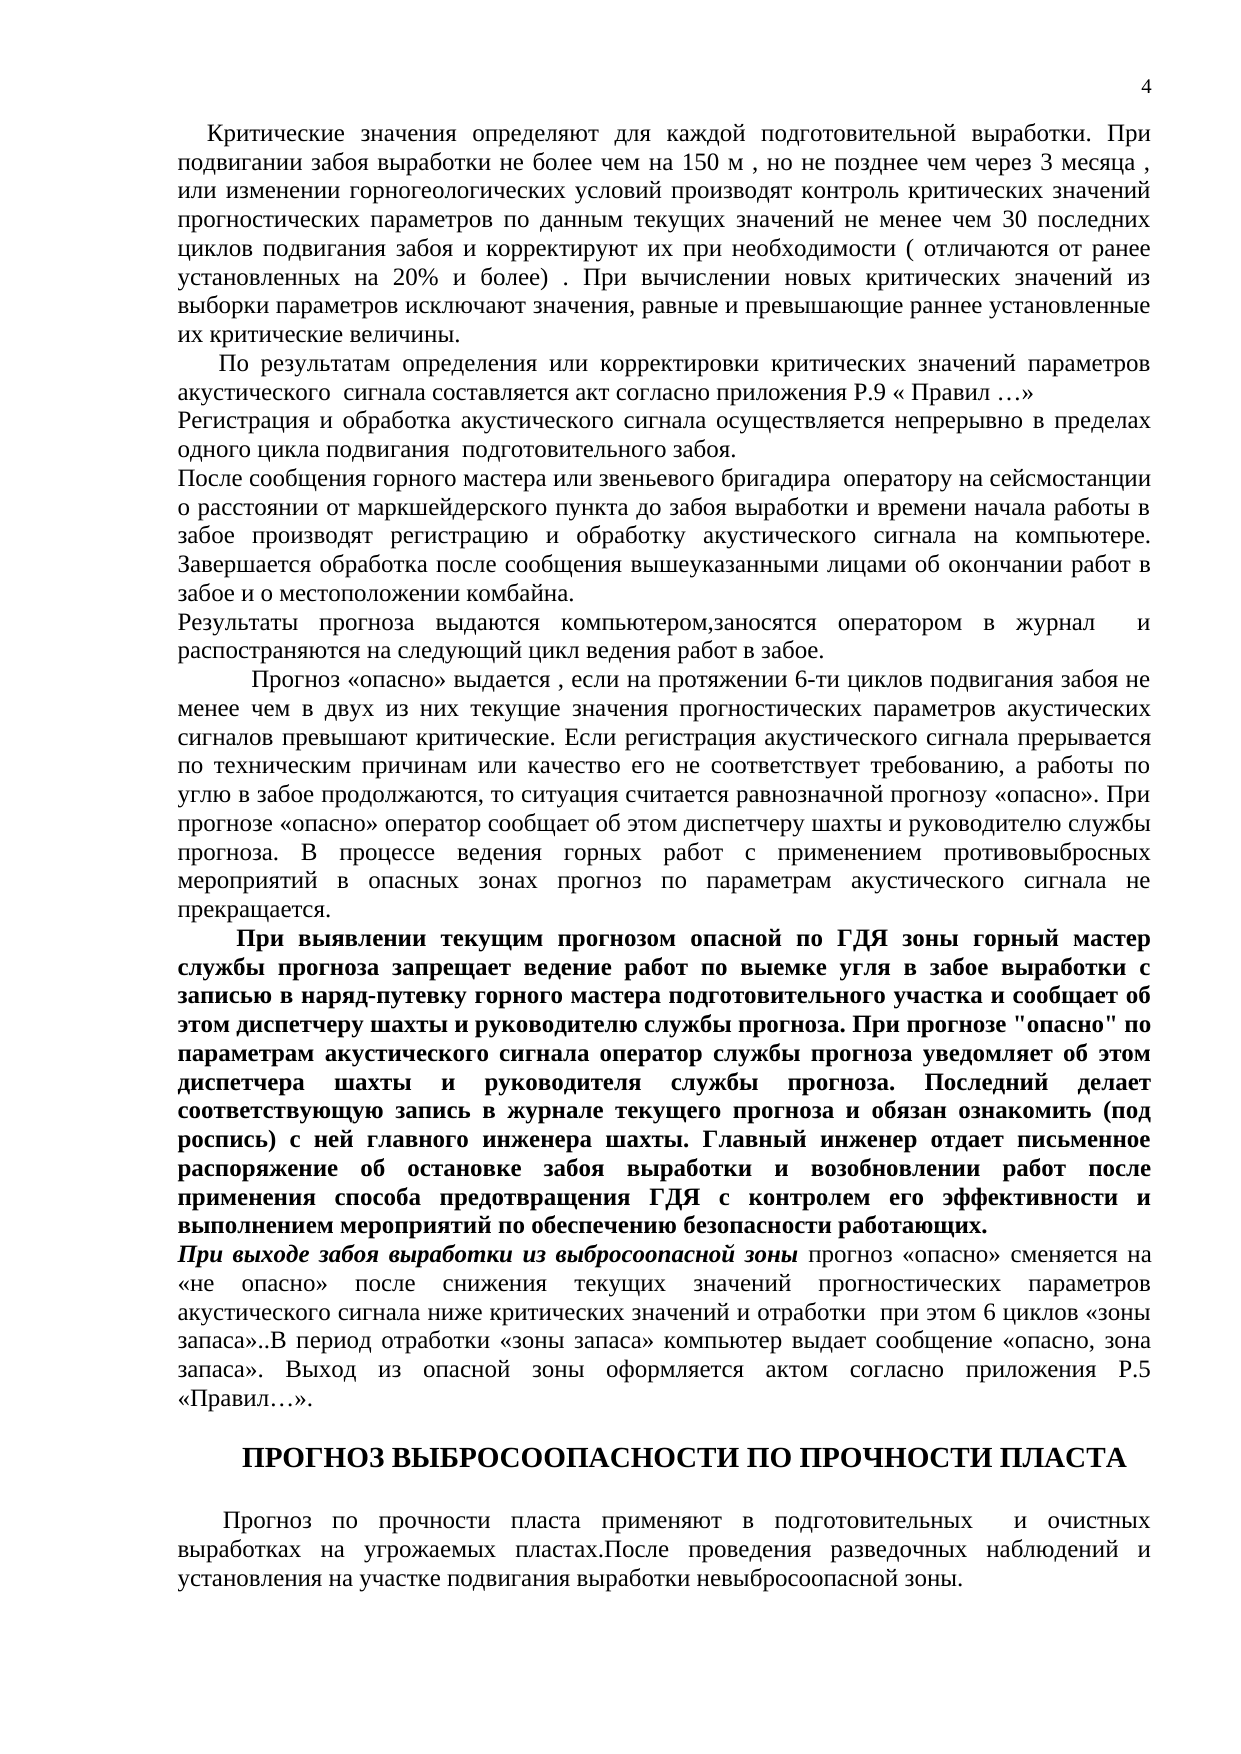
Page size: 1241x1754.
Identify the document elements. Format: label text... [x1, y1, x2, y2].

text Прогноз «опасно» выдается , если на протяжении 6-ти циклов подвигания забоя не менее чем в двух из них текущие значения прогностических параметров акустических сигналов превышают критические. Если регистрация акустического сигнала прерывается по техническим причинам или качество его не соответствует требованию, а работы по углю в забое продолжаются, то ситуация считается равнозначной прогнозу «опасно». При прогнозе «опасно» оператор сообщает об этом диспетчеру шахты и руководителю службы прогноза. В процессе ведения горных работ с применением противовыбросных мероприятий в опасных зонах прогноз по параметрам акустического сигнала не прекращается. [177, 664, 1152, 923]
text Прогноз по прочности пласта применяют в подготовительных и очистных выработках на угрожаемых пластах.После проведения разведочных наблюдений и установления на участке подвигания выработки невыбросоопасной зоны. [177, 1506, 1152, 1592]
text ПРОГНОЗ ВЫБРОСООПАСНОСТИ ПО ПРОЧНОСТИ ПЛАСТА [177, 1441, 1152, 1474]
text Результаты прогноза выдаются компьютером,заносятся оператором в журнал и распостраняются на следующий цикл ведения работ в забое. [177, 607, 1152, 664]
text При выявлении текущим прогнозом опасной по ГДЯ зоны горный мастер службы прогноза запрещает ведение работ по выемке угля в забое выработки с записью в наряд-путевку горного мастера подготовительного участка и сообщает об этом диспетчеру шахты и руководителю службы прогноза. При прогнозе "опасно" по параметрам акустического сигнала оператор службы прогноза уведомляет об этом диспетчера шахты и руководителя службы прогноза. Последний делает соответствующую запись в журнале текущего прогноза и обязан ознакомить (под роспись) с ней главного инженера шахты. Главный инженер отдает письменное распоряжение об остановке забоя выработки и возобновлении работ после применения способа предотвращения ГДЯ с контролем его эффективности и выполнением мероприятий по обеспечению безопасности работающих. [177, 923, 1152, 1239]
text При выходе забоя выработки из выбросоопасной зоны прогноз «опасно» сменяется на «не опасно» после снижения текущих значений прогностических параметров акустического сигнала ниже критических значений и отработки при этом 6 циклов «зоны запаса»..В период отработки «зоны запаса» компьютер выдает сообщение «опасно, зона запаса». Выход из опасной зоны оформляется актом согласно приложения Р.5 «Правил…». [177, 1239, 1152, 1412]
text Регистрация и обработка акустического сигнала осуществляется непрерывно в пределах одного цикла подвигания подготовительного забоя. [177, 406, 1152, 463]
text Критические значения определяют для каждой подготовительной выработки. При подвигании забоя выработки не более чем на , но не позднее чем через 3 месяца , или изменении горногеологических условий производят контроль критических значений прогностических параметров по данным текущих значений не менее чем 30 последних циклов подвигания забоя и корректируют их при необходимости ( отличаются от ранее установленных на 20% и более) . При вычислении новых критических значений из выборки параметров исключают значения, равные и превышающие раннее установленные их критические величины. [177, 118, 1152, 348]
text По результатам определения или корректировки критических значений параметров акустического сигнала составляется акт согласно приложения Р.9 « Правил …» [177, 348, 1152, 406]
text После сообщения горного мастера или звеньевого бригадира оператору на сейсмостанции о расстоянии от маркшейдерского пункта до забоя выработки и времени начала работы в забое производят регистрацию и обработку акустического сигнала на компьютере. Завершается обработка после сообщения вышеуказанными лицами об окончании работ в забое и о местоположении комбайна. [177, 463, 1152, 607]
